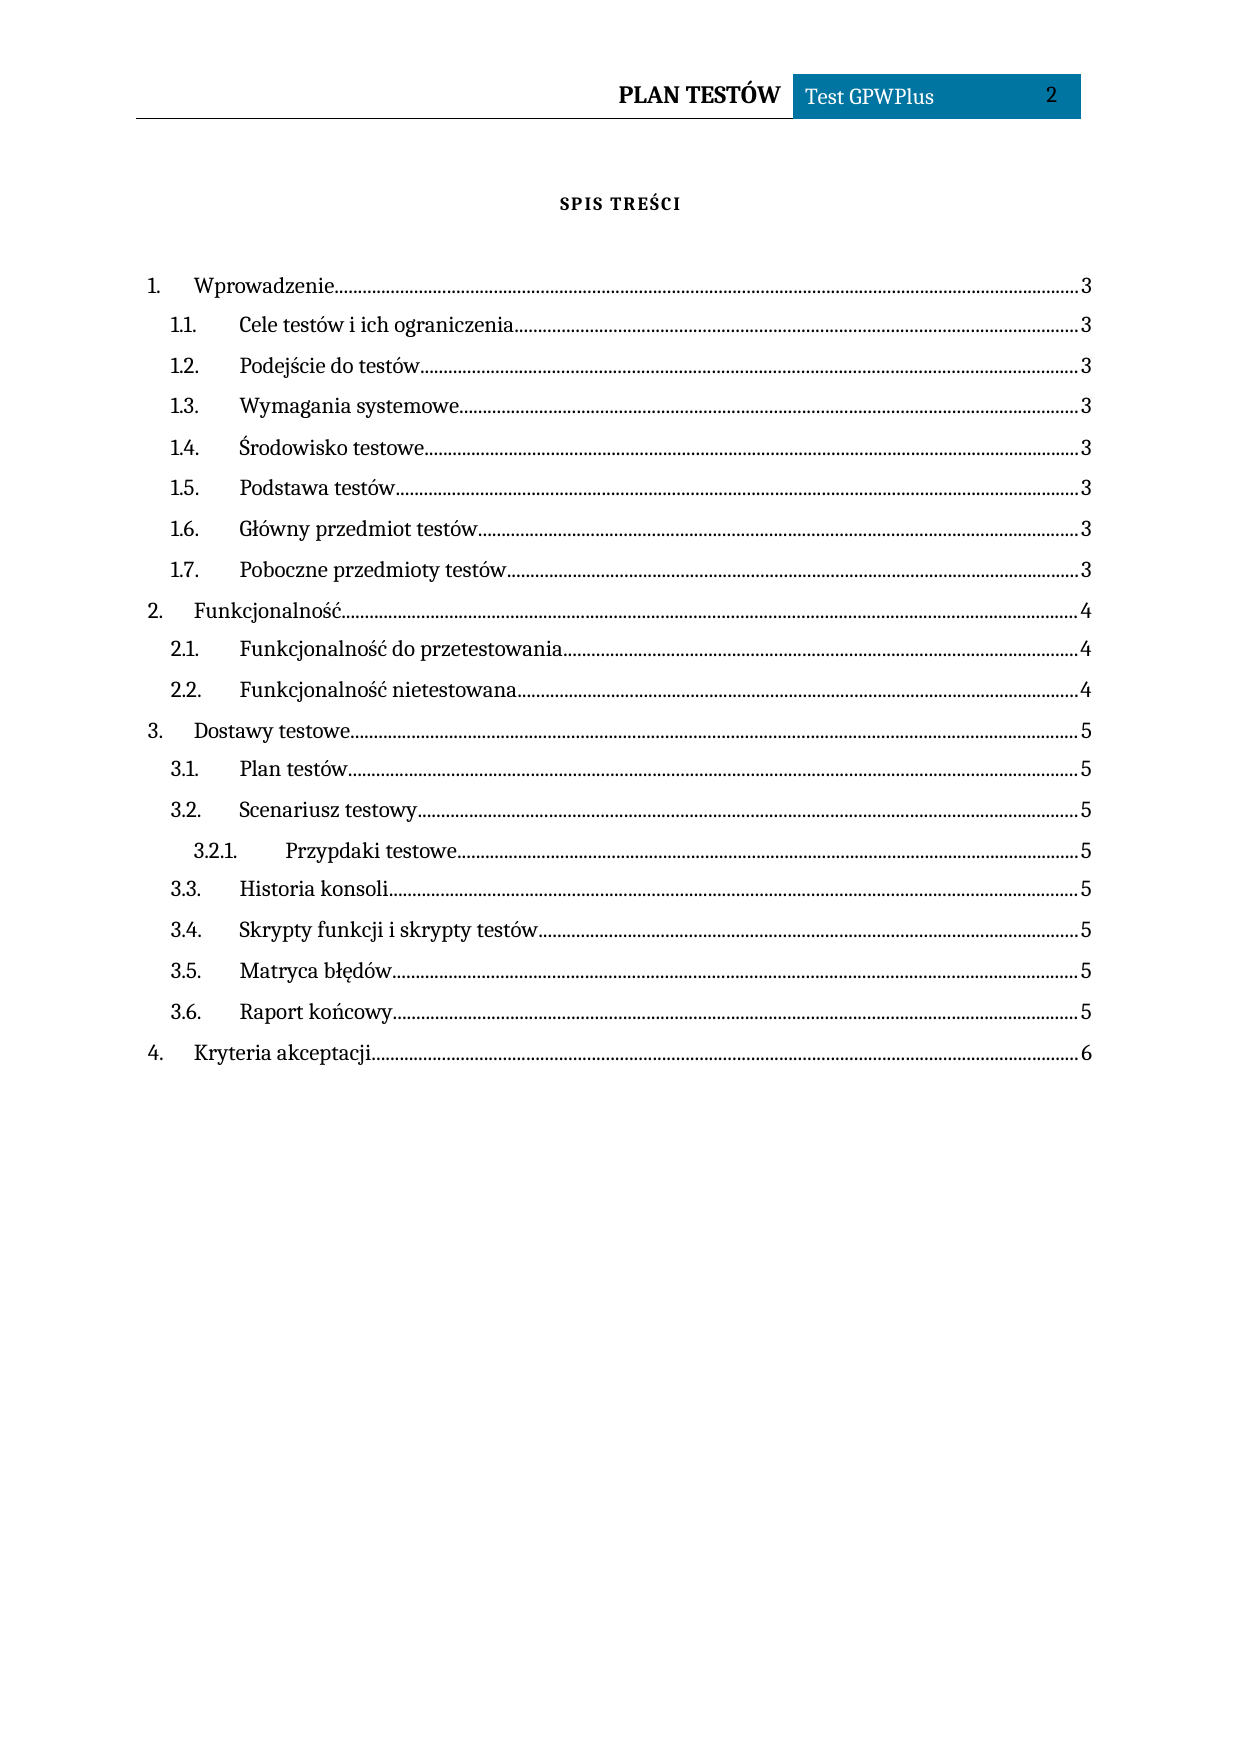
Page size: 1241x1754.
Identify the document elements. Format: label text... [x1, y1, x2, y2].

text 4. Kryteria akceptacji 6 [148, 1040, 1092, 1066]
text 1.2. Podejście do testów 3 [171, 352, 1092, 379]
text 3.2.1. Przypdaki testowe 5 [193, 838, 1092, 864]
text 3.1. Plan testów 5 [171, 756, 1092, 782]
text 1.4. Środowisko testowe 3 [171, 434, 1092, 461]
text 1. Wprowadzenie 3 [148, 273, 1092, 300]
text 3.2. Scenariusz testowy 5 [171, 797, 1092, 823]
text 2.1. Funkcjonalność do przetestowania 4 [171, 636, 1092, 662]
text 3.6. Raport końcowy 5 [171, 999, 1092, 1025]
text 1.1. Cele testów i ich ograniczenia 3 [171, 311, 1092, 338]
text 3.3. Historia konsoli 5 [171, 876, 1092, 902]
text 1.6. Główny przedmiot testów 3 [171, 516, 1092, 542]
text 1.3. Wymagania systemowe 3 [171, 393, 1092, 420]
text 2.2. Funkcjonalność nietestowana 4 [171, 677, 1092, 703]
text 1.5. Podstawa testów 3 [171, 475, 1092, 502]
text 2. Funkcjonalność 4 [148, 598, 1092, 624]
subtitle Spis treści [148, 193, 1092, 215]
text 1.7. Poboczne przedmioty testów 3 [171, 557, 1092, 583]
text 3.4. Skrypty funkcji i skrypty testów 5 [171, 917, 1092, 943]
text 3.5. Matryca błędów 5 [171, 958, 1092, 984]
text 3. Dostawy testowe 5 [148, 718, 1092, 744]
